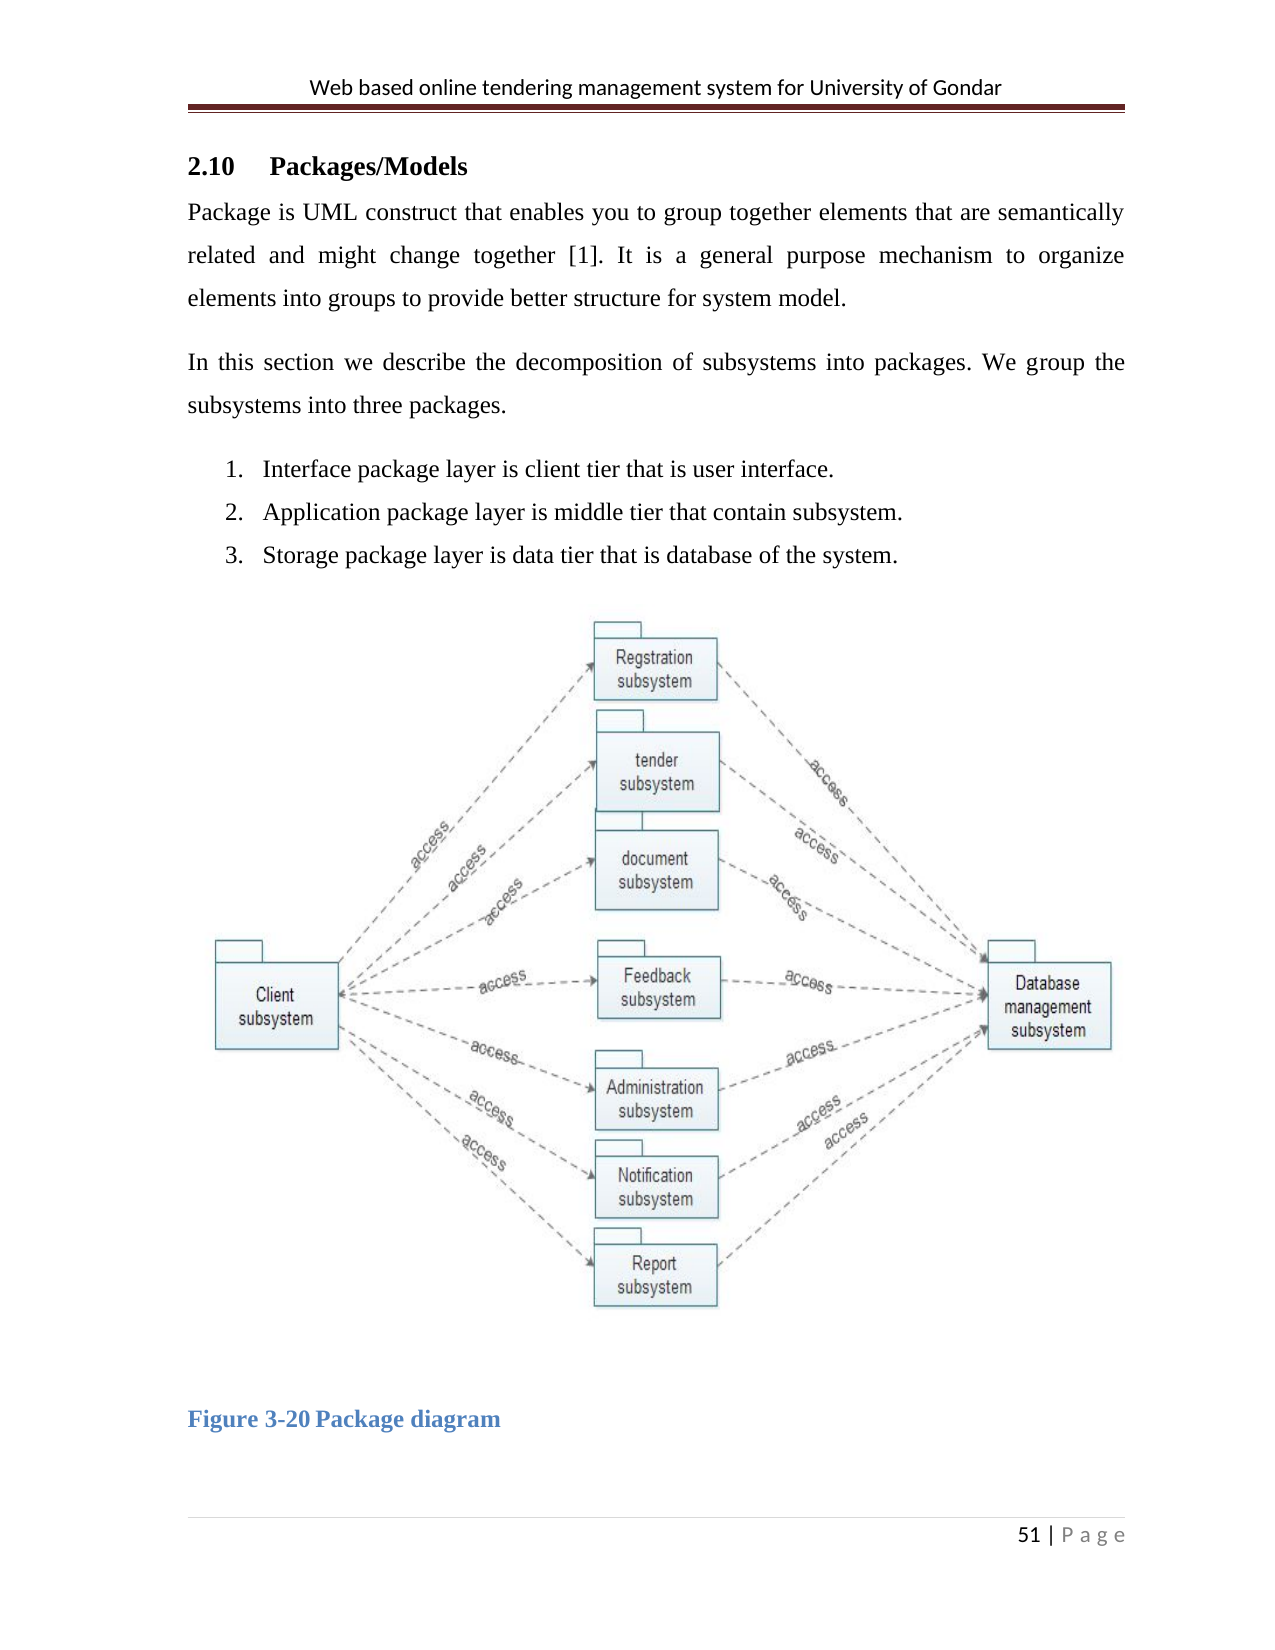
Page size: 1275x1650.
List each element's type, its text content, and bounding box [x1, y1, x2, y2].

list Application package layer is middle tier that contain subsystem. [225, 497, 1125, 526]
text Package is UML construct that enables you to group together elements that are semantically related and might change together [1]. It is a general purpose mechanism to organize elements into groups to provide better structure for system model. [187, 197, 1125, 312]
list Storage package layer is data tier that is database of the system. [225, 540, 1125, 569]
subtitle Packages/Models [187, 150, 1125, 181]
text In this section we describe the decomposition of subsystems into packages. We group the subsystems into three packages. [187, 347, 1125, 419]
picture [187, 604, 1135, 1370]
list Interface package layer is client tier that is user interface. [225, 454, 1125, 483]
